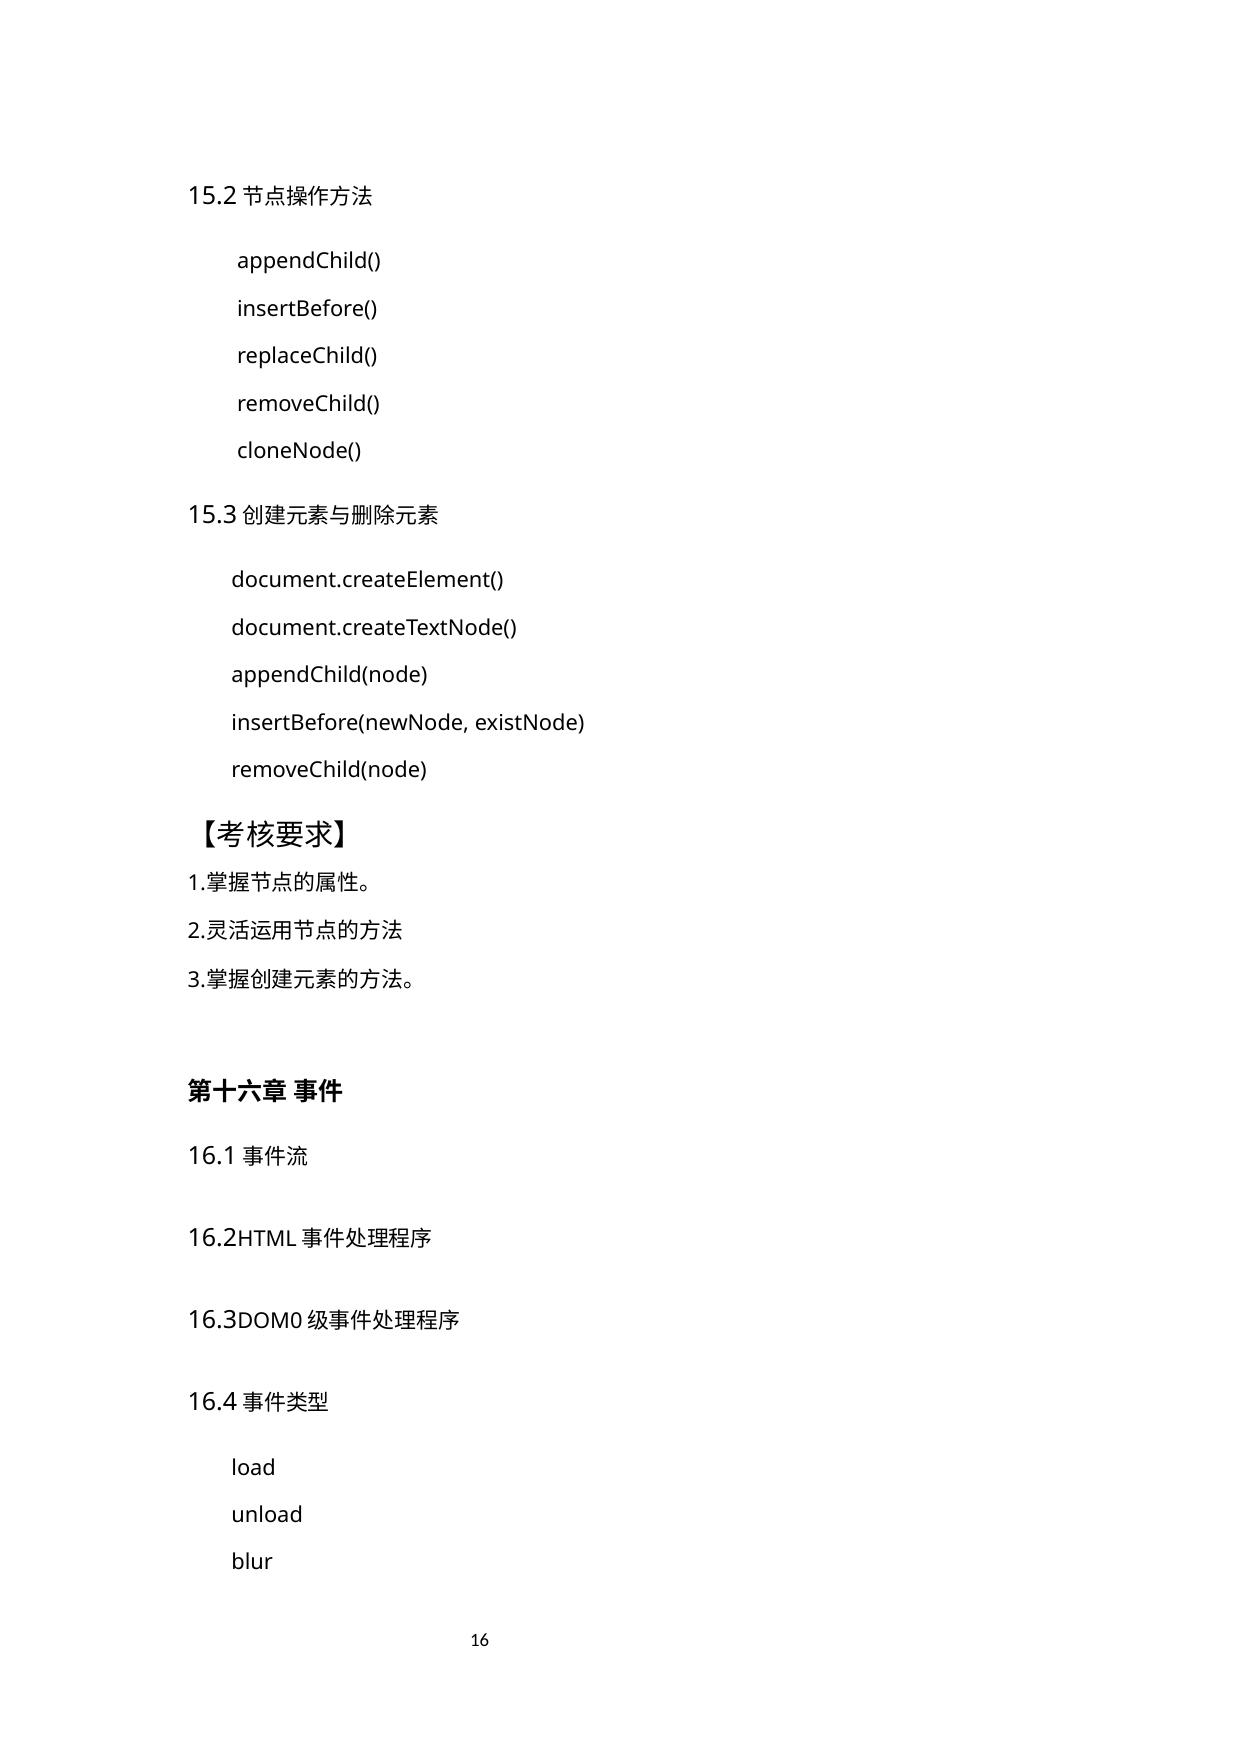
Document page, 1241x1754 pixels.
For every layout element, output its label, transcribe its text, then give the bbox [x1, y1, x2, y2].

list removeChild() [187, 386, 1053, 419]
list removeChild(node) [187, 752, 1053, 785]
list load [187, 1450, 1053, 1483]
list document.createTextNode() [187, 610, 1053, 643]
list appendChild() [187, 244, 1053, 276]
list 16.2HTML事件处理程序 [187, 1204, 1053, 1269]
list replaceChild() [187, 339, 1053, 371]
list 灵活运用节点的方法 [187, 913, 1053, 946]
list 15.3创建元素与删除元素 [187, 481, 1053, 546]
list cloneNode() [187, 433, 1053, 466]
list unload [187, 1498, 1053, 1530]
list 16.4事件类型 [187, 1368, 1053, 1433]
text 【考核要求】 [187, 800, 1053, 865]
list 15.2节点操作方法 [187, 162, 1053, 227]
list 事件 [187, 1057, 1053, 1122]
list insertBefore(newNode, existNode) [187, 705, 1053, 738]
list blur [187, 1545, 1053, 1577]
list 16.3DOM0级事件处理程序 [187, 1286, 1053, 1351]
list insertBefore() [187, 291, 1053, 324]
list 掌握节点的属性。 [187, 865, 1053, 897]
list document.createElement() [187, 563, 1053, 595]
list 16.1事件流 [187, 1122, 1053, 1187]
list 掌握创建元素的方法。 [187, 962, 1053, 994]
list appendChild(node) [187, 658, 1053, 690]
